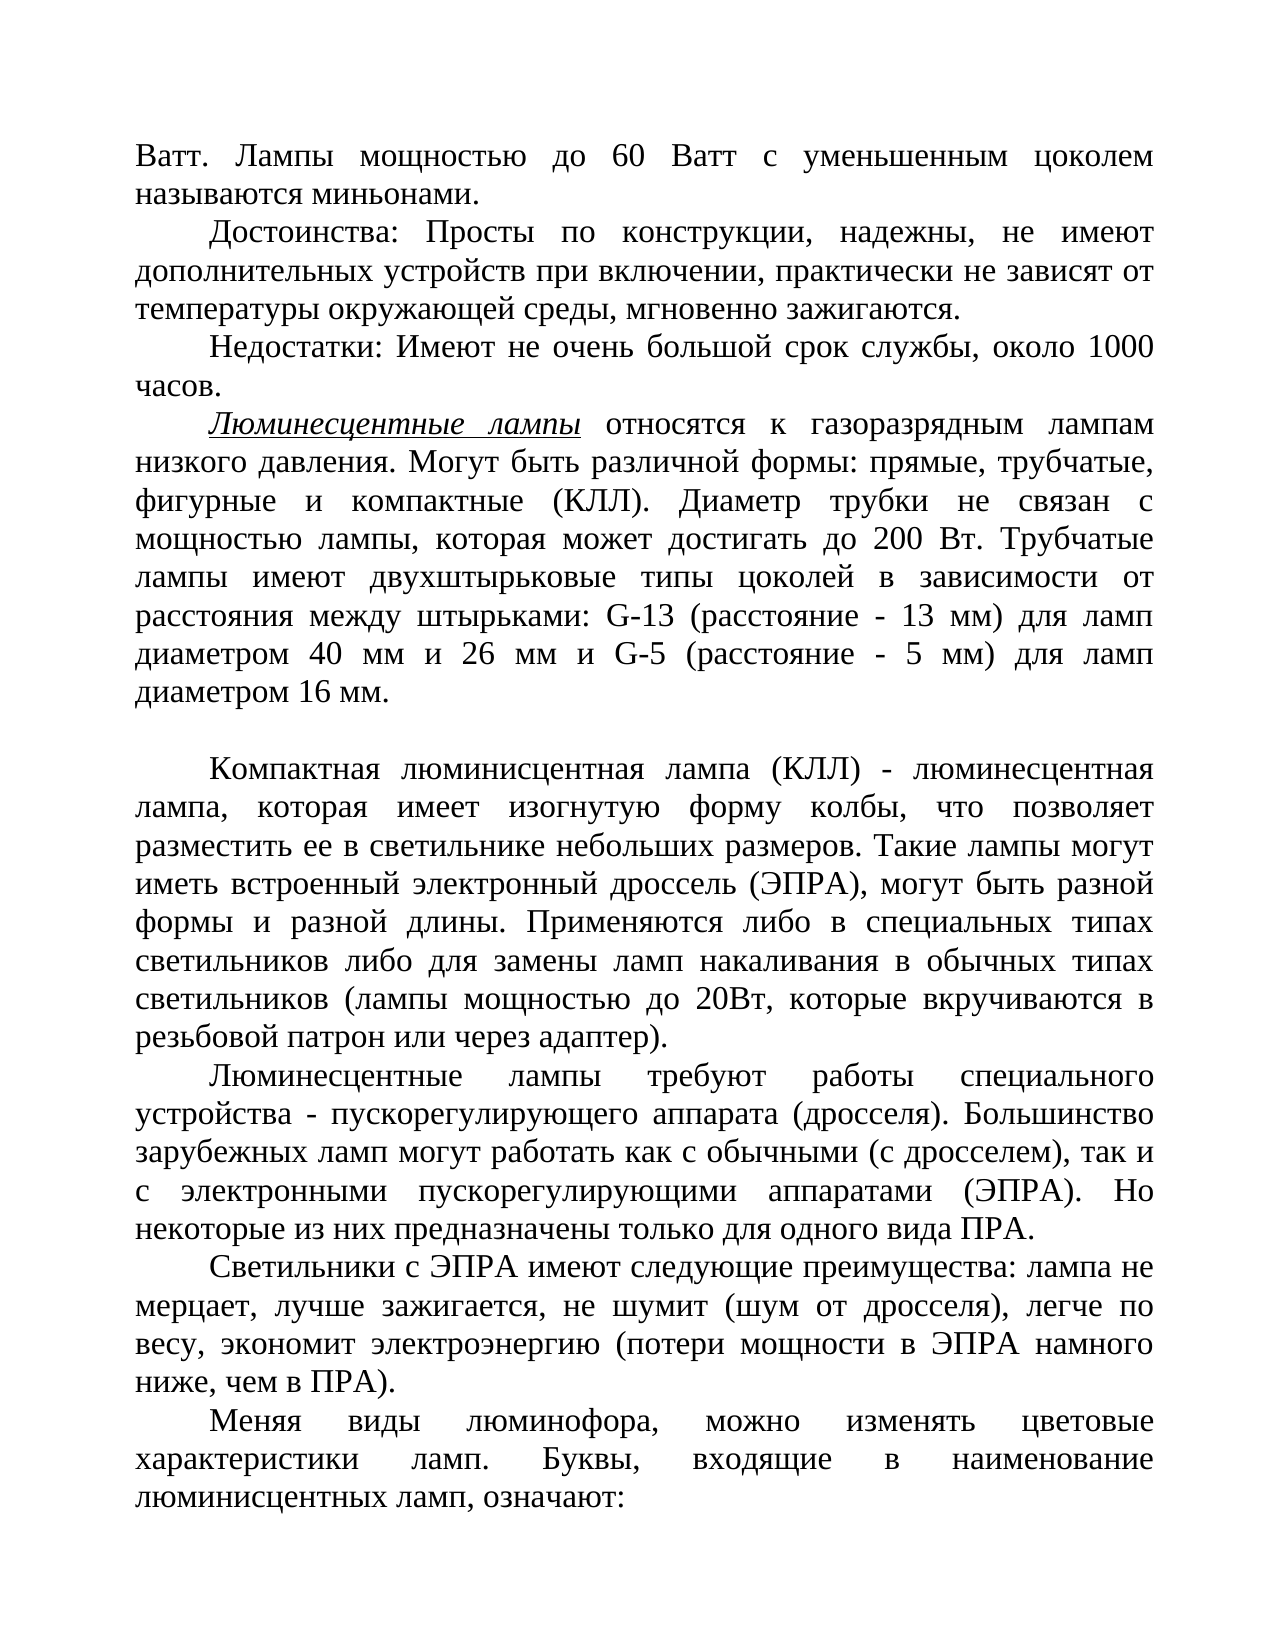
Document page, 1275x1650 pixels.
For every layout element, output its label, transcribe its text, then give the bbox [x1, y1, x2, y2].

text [135, 135, 1155, 212]
text Люминесцентные лампы относятся к газоразрядным лампам низкого давления. Могут быть различной формы: прямые, трубчатые, фигурные и компактные (КЛЛ). Диаметр трубки не связан с мощностью лампы, которая может достигать до 200 Вт. Трубчатые лампы имеют двухштырьковые типы цоколей в зависимости от расстояния между штырьками: G-13 (расстояние - 13 мм) для ламп диаметром 40 мм и 26 мм и G-5 (расстояние - 5 мм) для ламп диаметром 16 мм. [135, 403, 1155, 710]
text Меняя виды люминофора, можно изменять цветовые характеристики ламп. Буквы, входящие в наименование люминисцентных ламп, означают: [135, 1400, 1155, 1515]
text Люминесцентные лампы требуют работы специального устройства - пускорегулирующего аппарата (дросселя). Большинство зарубежных ламп могут работать как с обычными (с дросселем), так и с электронными пускорегулирующими аппаратами (ЭПРА). Но некоторые из них предназначены только для одного вида ПРА. [135, 1055, 1155, 1247]
text Компактная люминисцентная лампа (КЛЛ) - люминесцентная лампа, которая имеет изогнутую форму колбы, что позволяет разместить ее в светильнике небольших размеров. Такие лампы могут иметь встроенный электронный дроссель (ЭПРА), могут быть разной формы и разной длины. Применяются либо в специальных типах светильников либо для замены ламп накаливания в обычных типах светильников (лампы мощностью до 20Вт, которые вкручиваются в резьбовой патрон или через адаптер). [135, 748, 1155, 1055]
text Светильники с ЭПРА имеют следующие преимущества: лампа не мерцает, лучше зажигается, не шумит (шум от дросселя), легче по весу, экономит электроэнергию (потери мощности в ЭПРА намного ниже, чем в ПРА). [135, 1247, 1155, 1400]
text Достоинства: Просты по конструкции, надежны, не имеют дополнительных устройств при включении, практически не зависят от температуры окружающей среды, мгновенно зажигаются. [135, 212, 1155, 327]
text Недостатки: Имеют не очень большой срок службы, около 1000 часов. [135, 327, 1155, 403]
